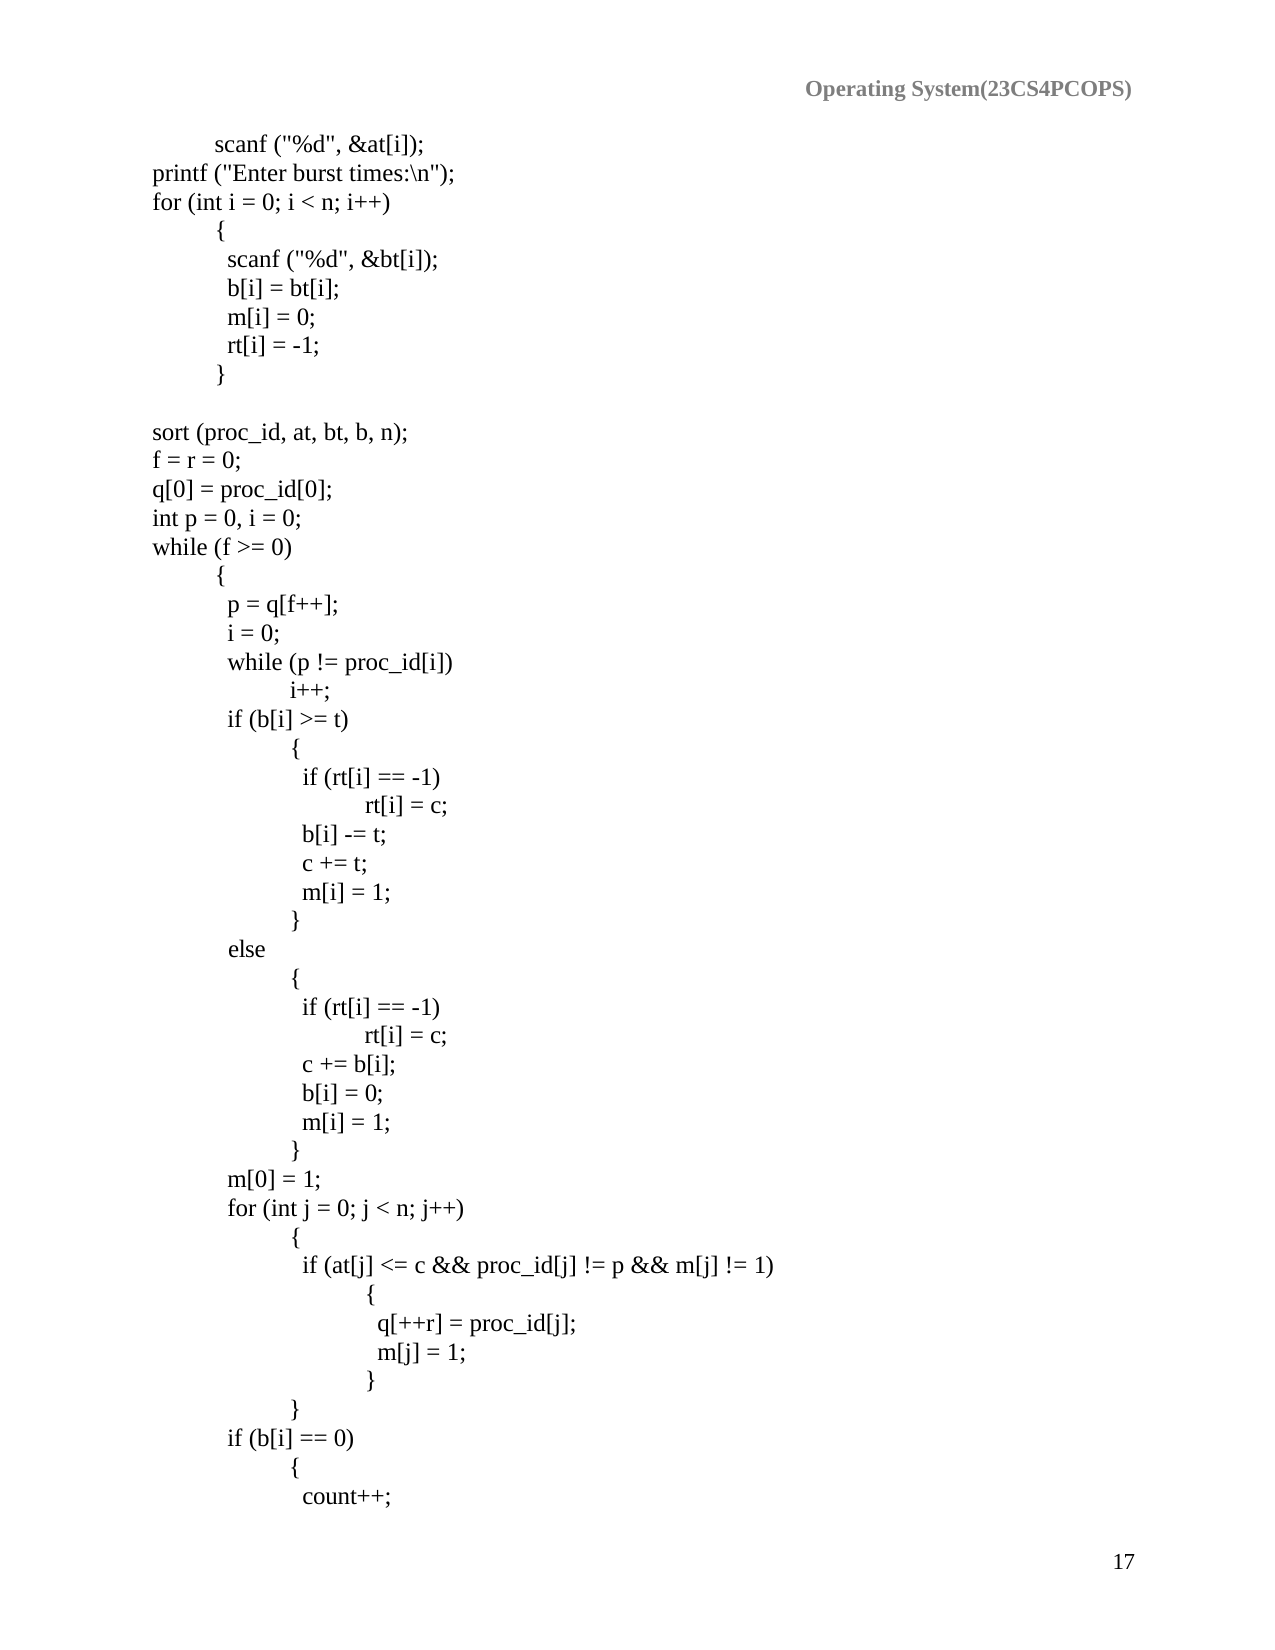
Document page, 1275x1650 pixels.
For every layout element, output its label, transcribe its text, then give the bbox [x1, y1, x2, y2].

text q[++r] = proc_id[j]; m[j] = 1; [377, 1308, 614, 1366]
text } [289, 1136, 1146, 1164]
text } [364, 1366, 1146, 1394]
text } [214, 359, 1146, 388]
text if (rt[i] == -1) [302, 992, 1146, 1021]
text if (rt[i] == -1) [270, 762, 441, 791]
text m[i] = 0; [227, 302, 1146, 330]
text } [237, 1394, 354, 1423]
text { [237, 1452, 354, 1481]
text { [214, 561, 1146, 589]
text m[0] = 1; [227, 1164, 1146, 1193]
text { [289, 733, 1146, 762]
text m[i] = 1; [302, 1107, 1146, 1136]
text q[0] = proc_id[0]; int p = 0, i = 0; while (f >= 0) [152, 474, 341, 560]
text b[i] -= t; c += t; m[i] = 1; [302, 819, 396, 906]
text } [289, 906, 1146, 934]
text else [127, 934, 266, 963]
text for (int j = 0; j < n; j++) [227, 1193, 1146, 1222]
text while (p != proc_id[i]) i++; [227, 647, 461, 704]
text rt[i] = -1; [227, 330, 1146, 359]
text c += b[i]; [302, 1049, 1146, 1078]
text scanf ("%d", &bt[i]); b[i] = bt[i]; [227, 244, 461, 302]
text if (at[j] <= c && proc_id[j] != p && m[j] != 1) [302, 1251, 1146, 1279]
text p = q[f++]; i = 0; [227, 589, 341, 647]
text scanf ("%d", &at[i]); printf ("Enter burst times:\n"); for (int i = 0; i < n; i++) [152, 129, 461, 215]
text { [214, 215, 1146, 244]
text { [289, 963, 1146, 992]
text count++; [302, 1481, 1146, 1509]
text if (b[i] == 0) [227, 1423, 354, 1452]
text if (b[i] >= t) [227, 704, 1146, 733]
text rt[i] = c; [270, 791, 448, 819]
text { [289, 1222, 1146, 1251]
text sort (proc_id, at, bt, b, n); f = r = 0; [152, 417, 410, 474]
text rt[i] = c; [364, 1021, 1146, 1049]
text { [364, 1279, 1146, 1308]
text b[i] = 0; [302, 1078, 1146, 1107]
